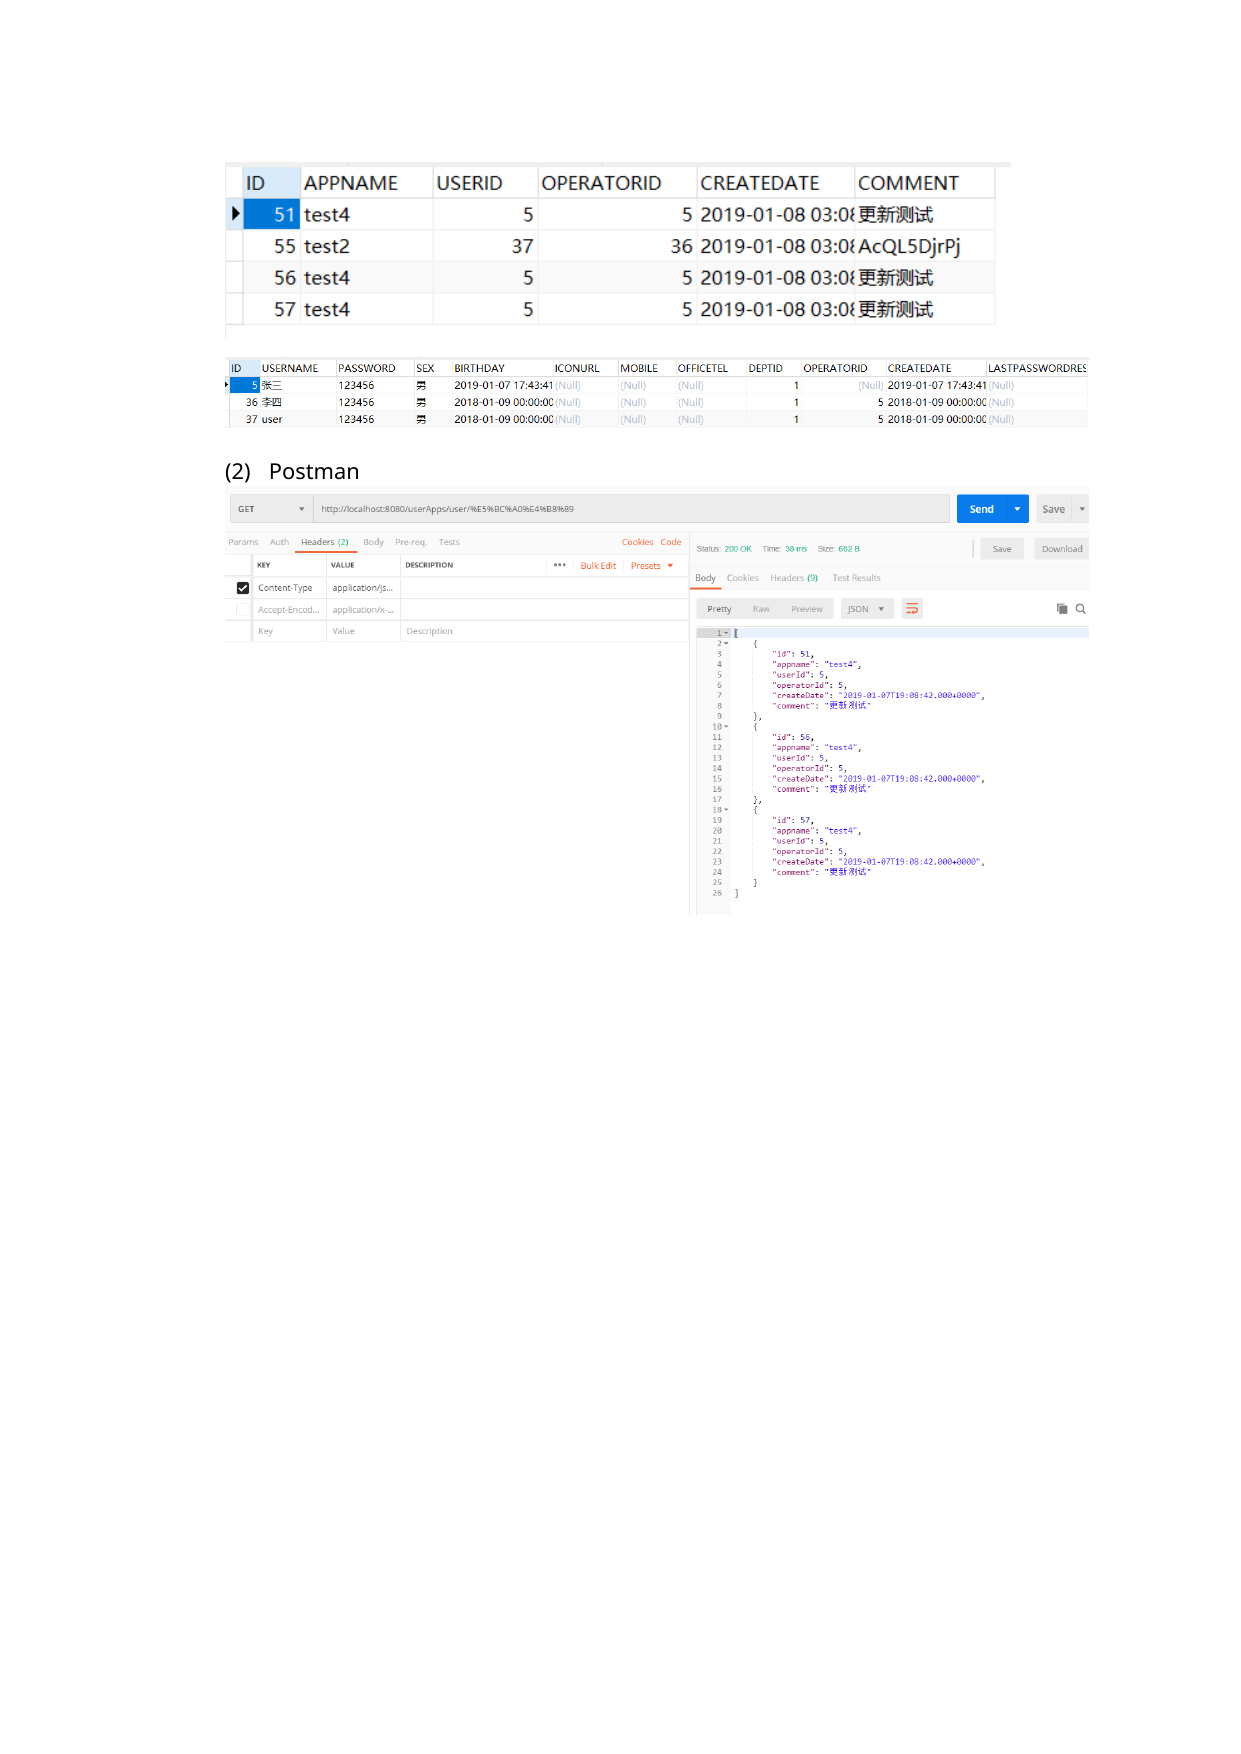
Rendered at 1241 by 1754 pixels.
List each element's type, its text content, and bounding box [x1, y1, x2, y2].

list Postman [225, 454, 1053, 487]
picture [225, 357, 1090, 434]
picture [225, 162, 1012, 339]
picture [225, 487, 1089, 915]
